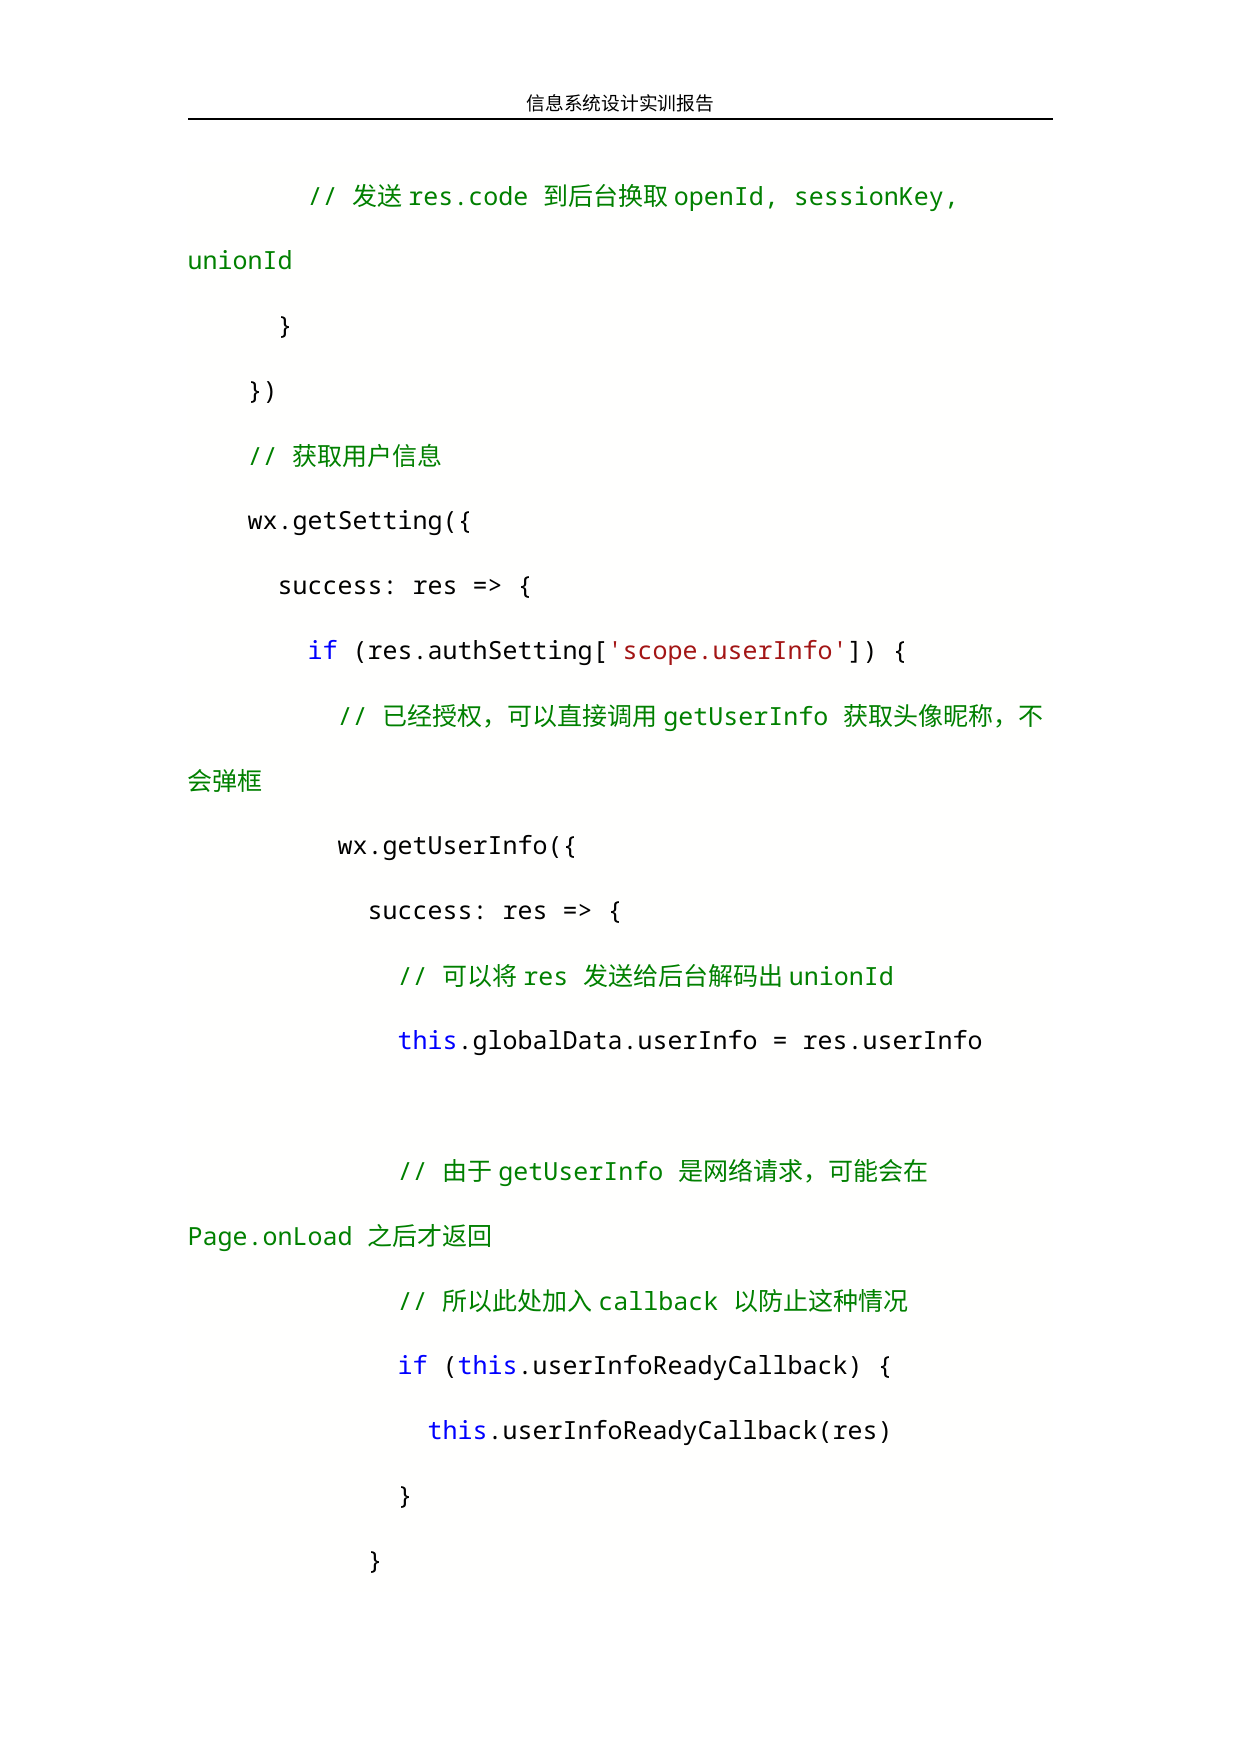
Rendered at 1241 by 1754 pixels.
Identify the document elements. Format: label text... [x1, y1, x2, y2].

text // 所以此处加入 callback 以防止这种情况 [187, 1267, 1053, 1332]
text }) [187, 357, 1053, 422]
text success: res => { [187, 877, 1053, 942]
text // 可以将 res 发送给后台解码出 unionId [187, 942, 1053, 1007]
text // 获取用户信息 [187, 422, 1053, 487]
text // 发送 res.code 到后台换取 openId, sessionKey, unionId [187, 162, 1053, 292]
text } [187, 1462, 1053, 1527]
text } [187, 1527, 1053, 1592]
text this.userInfoReadyCallback(res) [187, 1397, 1053, 1462]
text success: res => { [187, 552, 1053, 617]
text if (this.userInfoReadyCallback) { [187, 1332, 1053, 1397]
text if (res.authSetting['scope.userInfo']) { [187, 617, 1053, 682]
text this.globalData.userInfo = res.userInfo [187, 1007, 1053, 1072]
text wx.getSetting({ [187, 487, 1053, 552]
text // 由于 getUserInfo 是网络请求，可能会在 Page.onLoad 之后才返回 [187, 1137, 1053, 1267]
text } [187, 292, 1053, 357]
text // 已经授权，可以直接调用 getUserInfo 获取头像昵称，不会弹框 [187, 682, 1053, 812]
text wx.getUserInfo({ [187, 812, 1053, 877]
